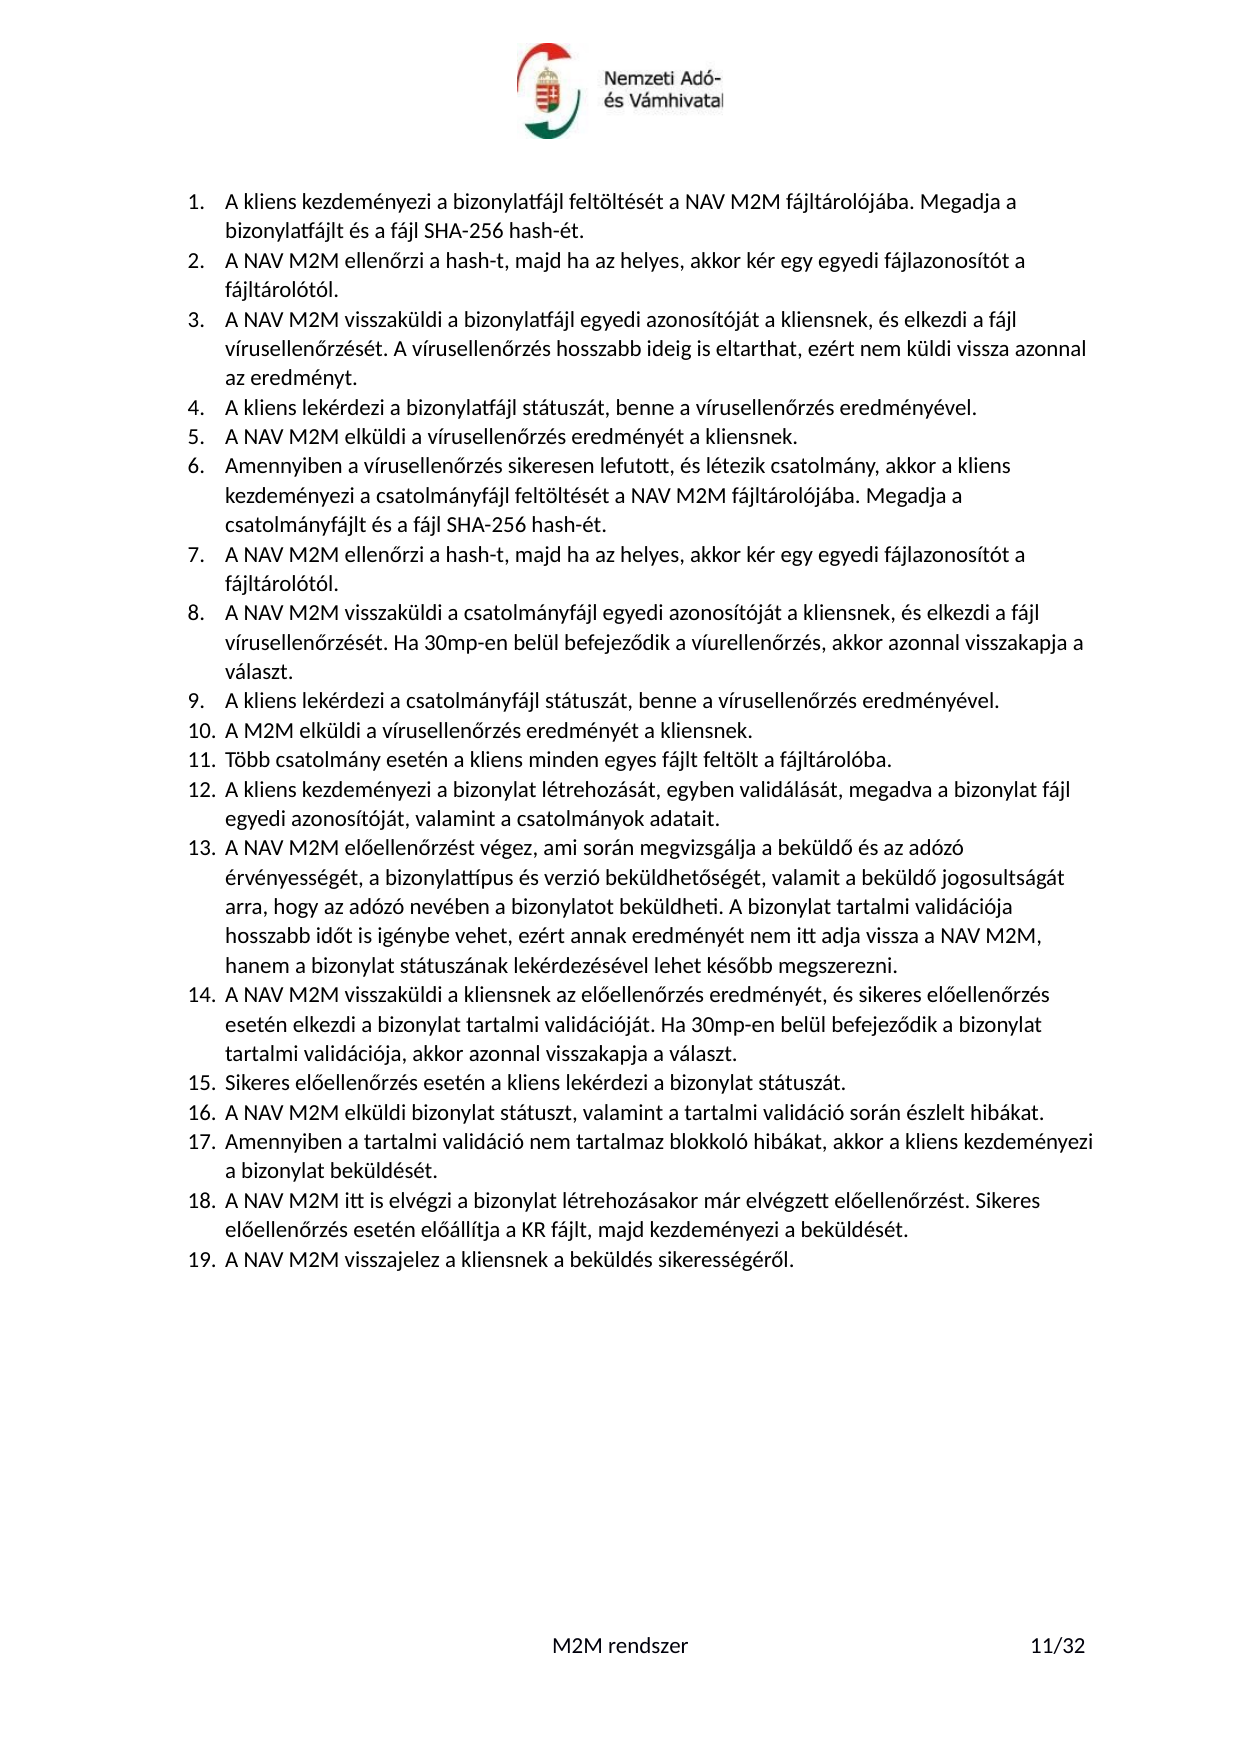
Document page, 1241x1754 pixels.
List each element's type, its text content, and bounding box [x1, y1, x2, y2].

list A NAV M2M előellenőrzést végez, ami során megvizsgálja a beküldő és az adózó érvényességét, a bizonylattípus és verzió beküldhetőségét, valamit a beküldő jogosultságát arra, hogy az adózó nevében a bizonylatot beküldheti. A bizonylat tartalmi validációja hosszabb időt is igénybe vehet, ezért annak eredményét nem itt adja vissza a NAV M2M, hanem a bizonylat státuszának lekérdezésével lehet később megszerezni. [187, 833, 1095, 979]
list A kliens kezdeményezi a bizonylat létrehozását, egyben validálását, megadva a bizonylat fájl egyedi azonosítóját, valamint a csatolmányok adatait. [187, 775, 1095, 832]
list A M2M elküldi a vírusellenőrzés eredményét a kliensnek. [187, 716, 1095, 744]
list A kliens lekérdezi a bizonylatfájl státuszát, benne a vírusellenőrzés eredményével. [187, 393, 1095, 421]
list A NAV M2M ellenőrzi a hash-t, majd ha az helyes, akkor kér egy egyedi fájlazonosítót a fájltárolótól. [187, 246, 1095, 303]
list A NAV M2M visszaküldi a kliensnek az előellenőrzés eredményét, és sikeres előellenőrzés esetén elkezdi a bizonylat tartalmi validációját. Ha 30mp-en belül befejeződik a bizonylat tartalmi validációja, akkor azonnal visszakapja a választ. [187, 980, 1095, 1067]
list A NAV M2M itt is elvégzi a bizonylat létrehozásakor már elvégzett előellenőrzést. Sikeres előellenőrzés esetén előállítja a KR fájlt, majd kezdeményezi a beküldését. [187, 1186, 1095, 1243]
list A NAV M2M visszajelez a kliensnek a beküldés sikerességéről. [187, 1245, 1095, 1273]
list A NAV M2M visszaküldi a bizonylatfájl egyedi azonosítóját a kliensnek, és elkezdi a fájl vírusellenőrzését. A vírusellenőrzés hosszabb ideig is eltarthat, ezért nem küldi vissza azonnal az eredményt. [187, 305, 1095, 392]
list Amennyiben a tartalmi validáció nem tartalmaz blokkoló hibákat, akkor a kliens kezdeményezi a bizonylat beküldését. [187, 1127, 1095, 1185]
list Amennyiben a vírusellenőrzés sikeresen lefutott, és létezik csatolmány, akkor a kliens kezdeményezi a csatolmányfájl feltöltését a NAV M2M fájltárolójába. Megadja a csatolmányfájlt és a fájl SHA-256 hash-ét. [187, 452, 1095, 538]
list A NAV M2M ellenőrzi a hash-t, majd ha az helyes, akkor kér egy egyedi fájlazonosítót a fájltárolótól. [187, 540, 1095, 597]
picture [517, 43, 724, 139]
list Több csatolmány esetén a kliens minden egyes fájlt feltölt a fájltárolóba. [187, 745, 1095, 773]
list A NAV M2M elküldi bizonylat státuszt, valamint a tartalmi validáció során észlelt hibákat. [187, 1098, 1095, 1126]
list A NAV M2M visszaküldi a csatolmányfájl egyedi azonosítóját a kliensnek, és elkezdi a fájl vírusellenőrzését. Ha 30mp-en belül befejeződik a víurellenőrzés, akkor azonnal visszakapja a választ. [187, 598, 1095, 685]
list A kliens kezdeményezi a bizonylatfájl feltöltését a NAV M2M fájltárolójába. Megadja a bizonylatfájlt és a fájl SHA-256 hash-ét. [187, 187, 1095, 245]
list A kliens lekérdezi a csatolmányfájl státuszát, benne a vírusellenőrzés eredményével. [187, 687, 1095, 715]
list A NAV M2M elküldi a vírusellenőrzés eredményét a kliensnek. [187, 422, 1095, 450]
list Sikeres előellenőrzés esetén a kliens lekérdezi a bizonylat státuszát. [187, 1068, 1095, 1097]
